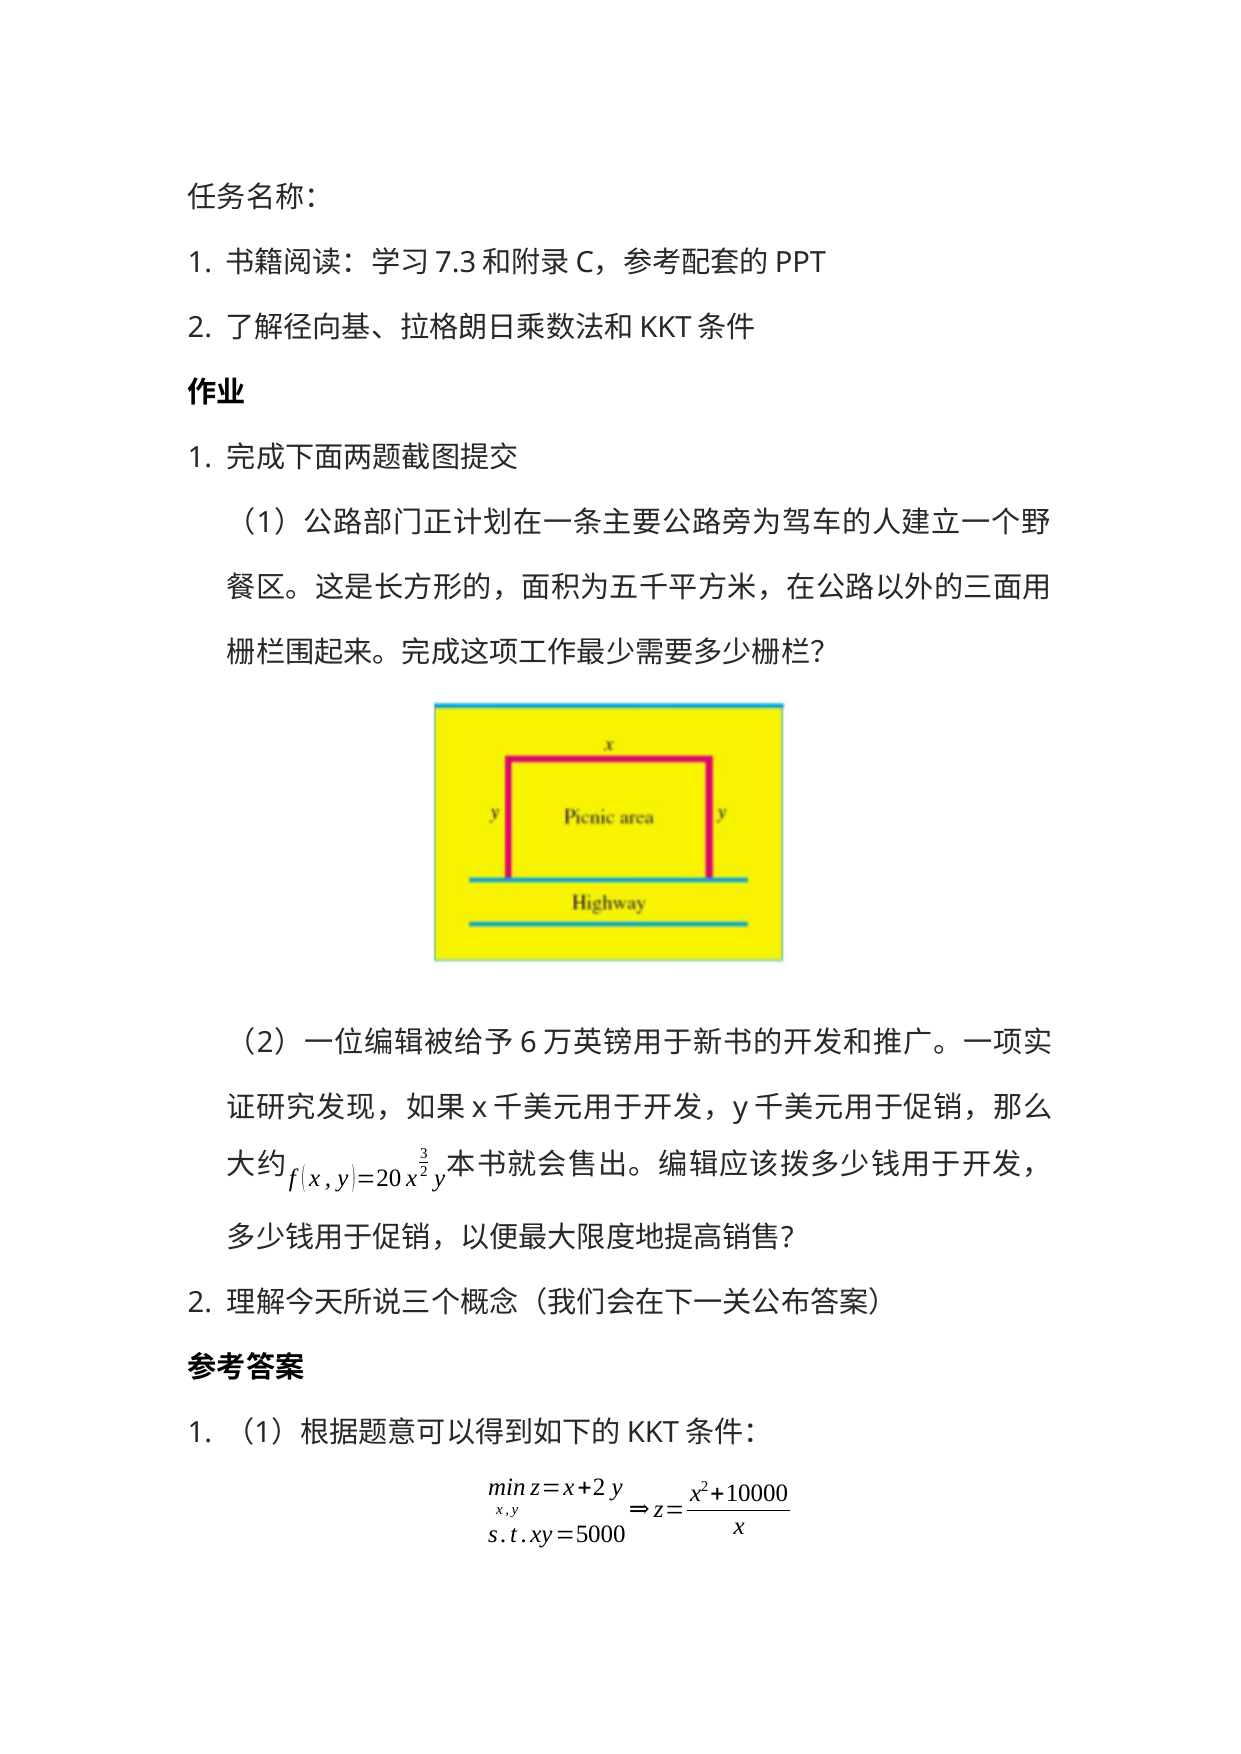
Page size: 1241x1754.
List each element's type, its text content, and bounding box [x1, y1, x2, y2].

picture [411, 682, 829, 992]
list 完成下面两题截图提交 [187, 422, 1053, 487]
list 理解今天所说三个概念（我们会在下一关公布答案） [187, 1267, 1053, 1332]
list 了解径向基、拉格朗日乘数法和KKT条件 [187, 292, 1053, 357]
text 任务名称： [187, 162, 1053, 227]
list （1）根据题意可以得到如下的KKT条件： [187, 1397, 1053, 1462]
list （2）一位编辑被给予6万英镑用于新书的开发和推广。一项实证研究发现，如果x千美元用于开发，y千美元用于促销，那么大约本书就会售出。编辑应该拨多少钱用于开发，多少钱用于促销，以便最大限度地提高销售? [227, 1007, 1053, 1267]
subtitle 参考答案 [187, 1332, 1053, 1397]
list （1）公路部门正计划在一条主要公路旁为驾车的人建立一个野餐区。这是长方形的，面积为五千平方米，在公路以外的三面用栅栏围起来。完成这项工作最少需要多少栅栏？ [227, 487, 1053, 682]
list 书籍阅读：学习7.3和附录C，参考配套的PPT [187, 227, 1053, 292]
subtitle 作业 [187, 357, 1053, 422]
